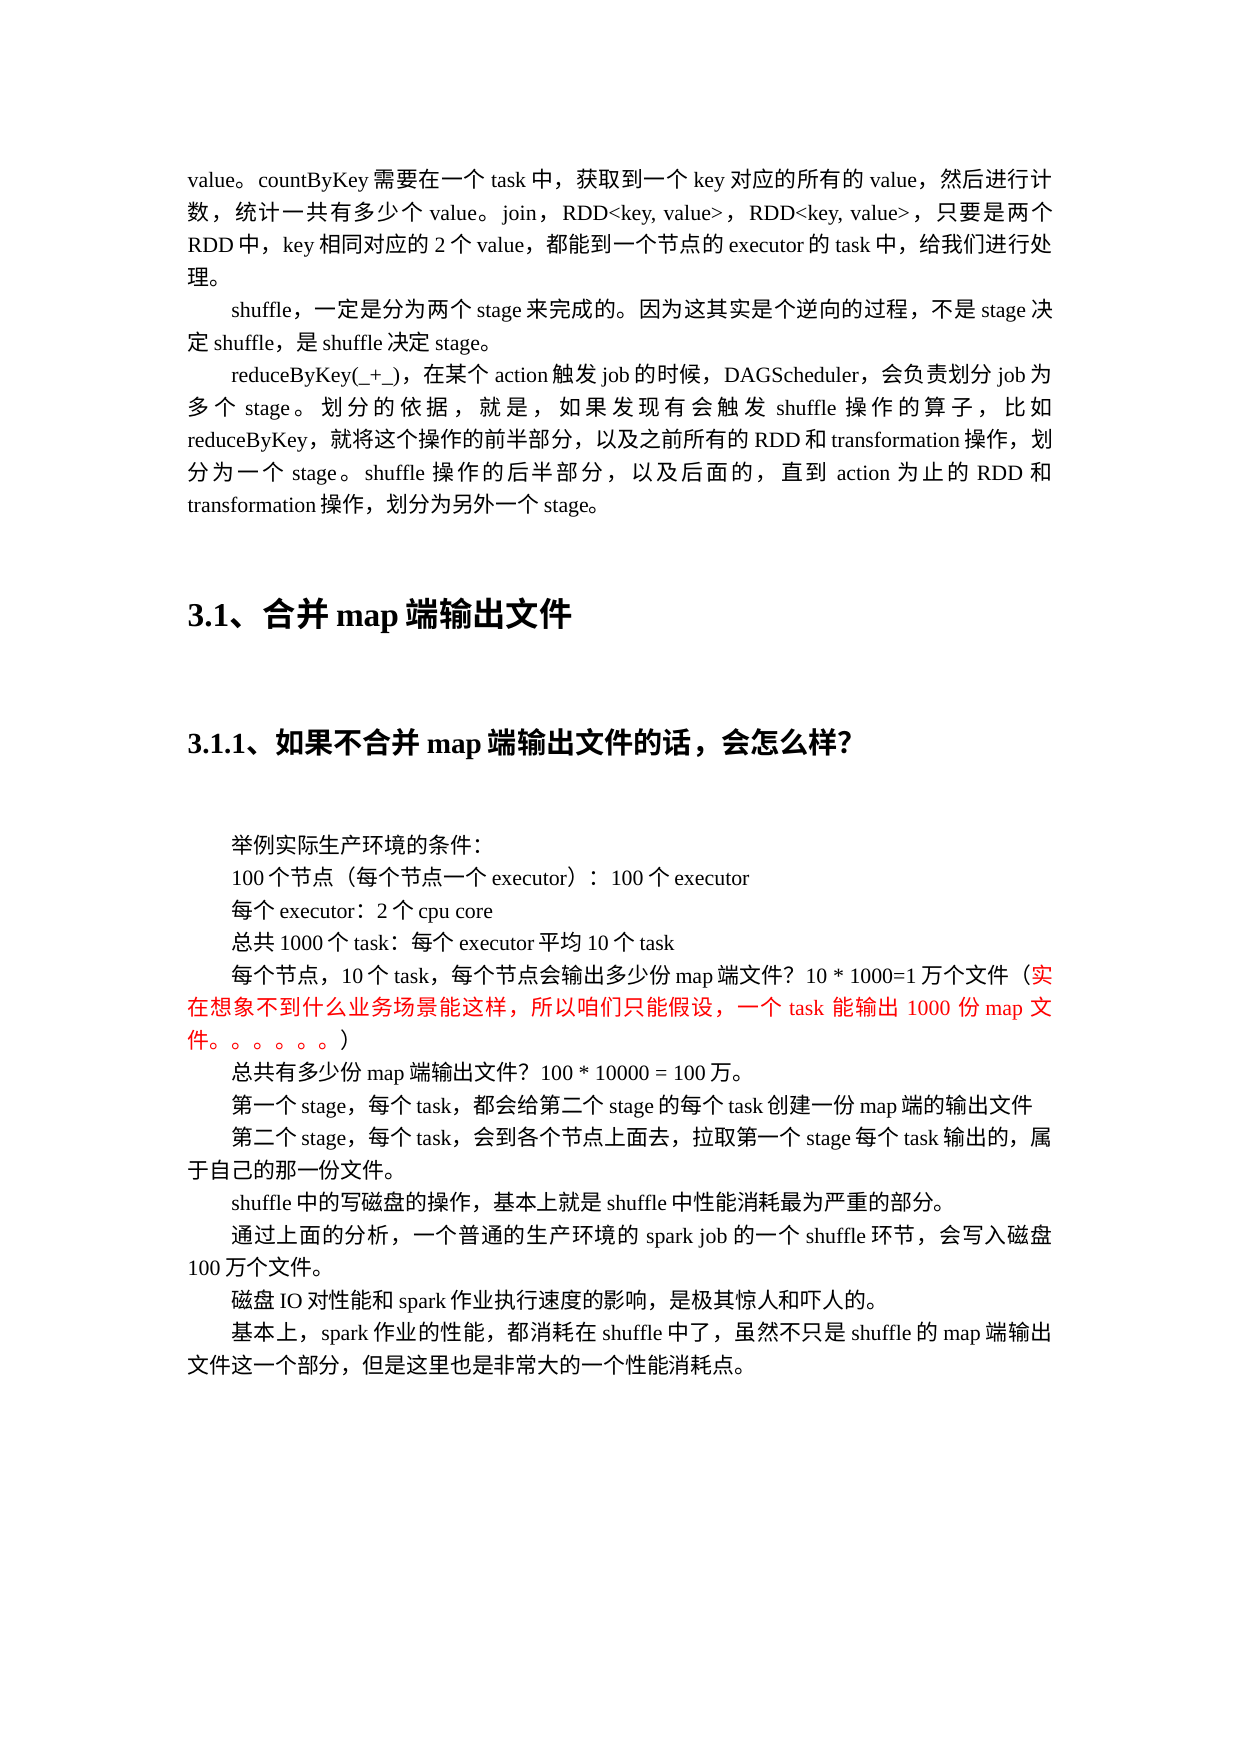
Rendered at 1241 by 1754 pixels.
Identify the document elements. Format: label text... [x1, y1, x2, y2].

text 基本上，spark作业的性能，都消耗在shuffle中了，虽然不只是shuffle的map端输出文件这一个部分，但是这里也是非常大的一个性能消耗点。 [187, 1315, 1053, 1380]
text 举例实际生产环境的条件： [187, 827, 1053, 860]
text 第二个stage，每个task，会到各个节点上面去，拉取第一个stage每个task输出的，属于自己的那一份文件。 [187, 1120, 1053, 1185]
text 磁盘IO对性能和spark作业执行速度的影响，是极其惊人和吓人的。 [187, 1282, 1053, 1315]
text shuffle中的写磁盘的操作，基本上就是shuffle中性能消耗最为严重的部分。 [187, 1185, 1053, 1217]
text 每个节点，10个task，每个节点会输出多少份map端文件？10 * 1000=1万个文件（实在想象不到什么业务场景能这样，所以咱们只能假设，一个task 能输出 1000 份map 文件。。。。。。） [187, 957, 1053, 1055]
text shuffle，一定是分为两个stage来完成的。因为这其实是个逆向的过程，不是stage决定shuffle，是shuffle决定stage。 [187, 292, 1053, 357]
text 总共有多少份map端输出文件？100 * 10000 = 100万。 [187, 1055, 1053, 1087]
text 每个executor：2个cpu core [187, 892, 1053, 925]
subtitle 3.1.1、如果不合并map端输出文件的话，会怎么样？ [187, 708, 1053, 773]
text reduceByKey(_+_)，在某个action触发job的时候，DAGScheduler，会负责划分job为多个stage。划分的依据，就是，如果发现有会触发shuffle操作的算子，比如reduceByKey，就将这个操作的前半部分，以及之前所有的RDD和transformation操作，划分为一个stage。shuffle操作的后半部分，以及后面的，直到action为止的RDD和transformation操作，划分为另外一个stage。 [187, 357, 1053, 519]
text 100个节点（每个节点一个executor）：100个executor [187, 860, 1053, 892]
text 第一个stage，每个task，都会给第二个stage的每个task创建一份map端的输出文件 [187, 1087, 1053, 1120]
text 总共1000个task：每个executor平均10个task [187, 925, 1053, 957]
text 通过上面的分析，一个普通的生产环境的spark job的一个shuffle环节，会写入磁盘100万个文件。 [187, 1217, 1053, 1282]
subtitle 3.1、合并map端输出文件 [187, 579, 1053, 644]
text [187, 162, 1053, 292]
